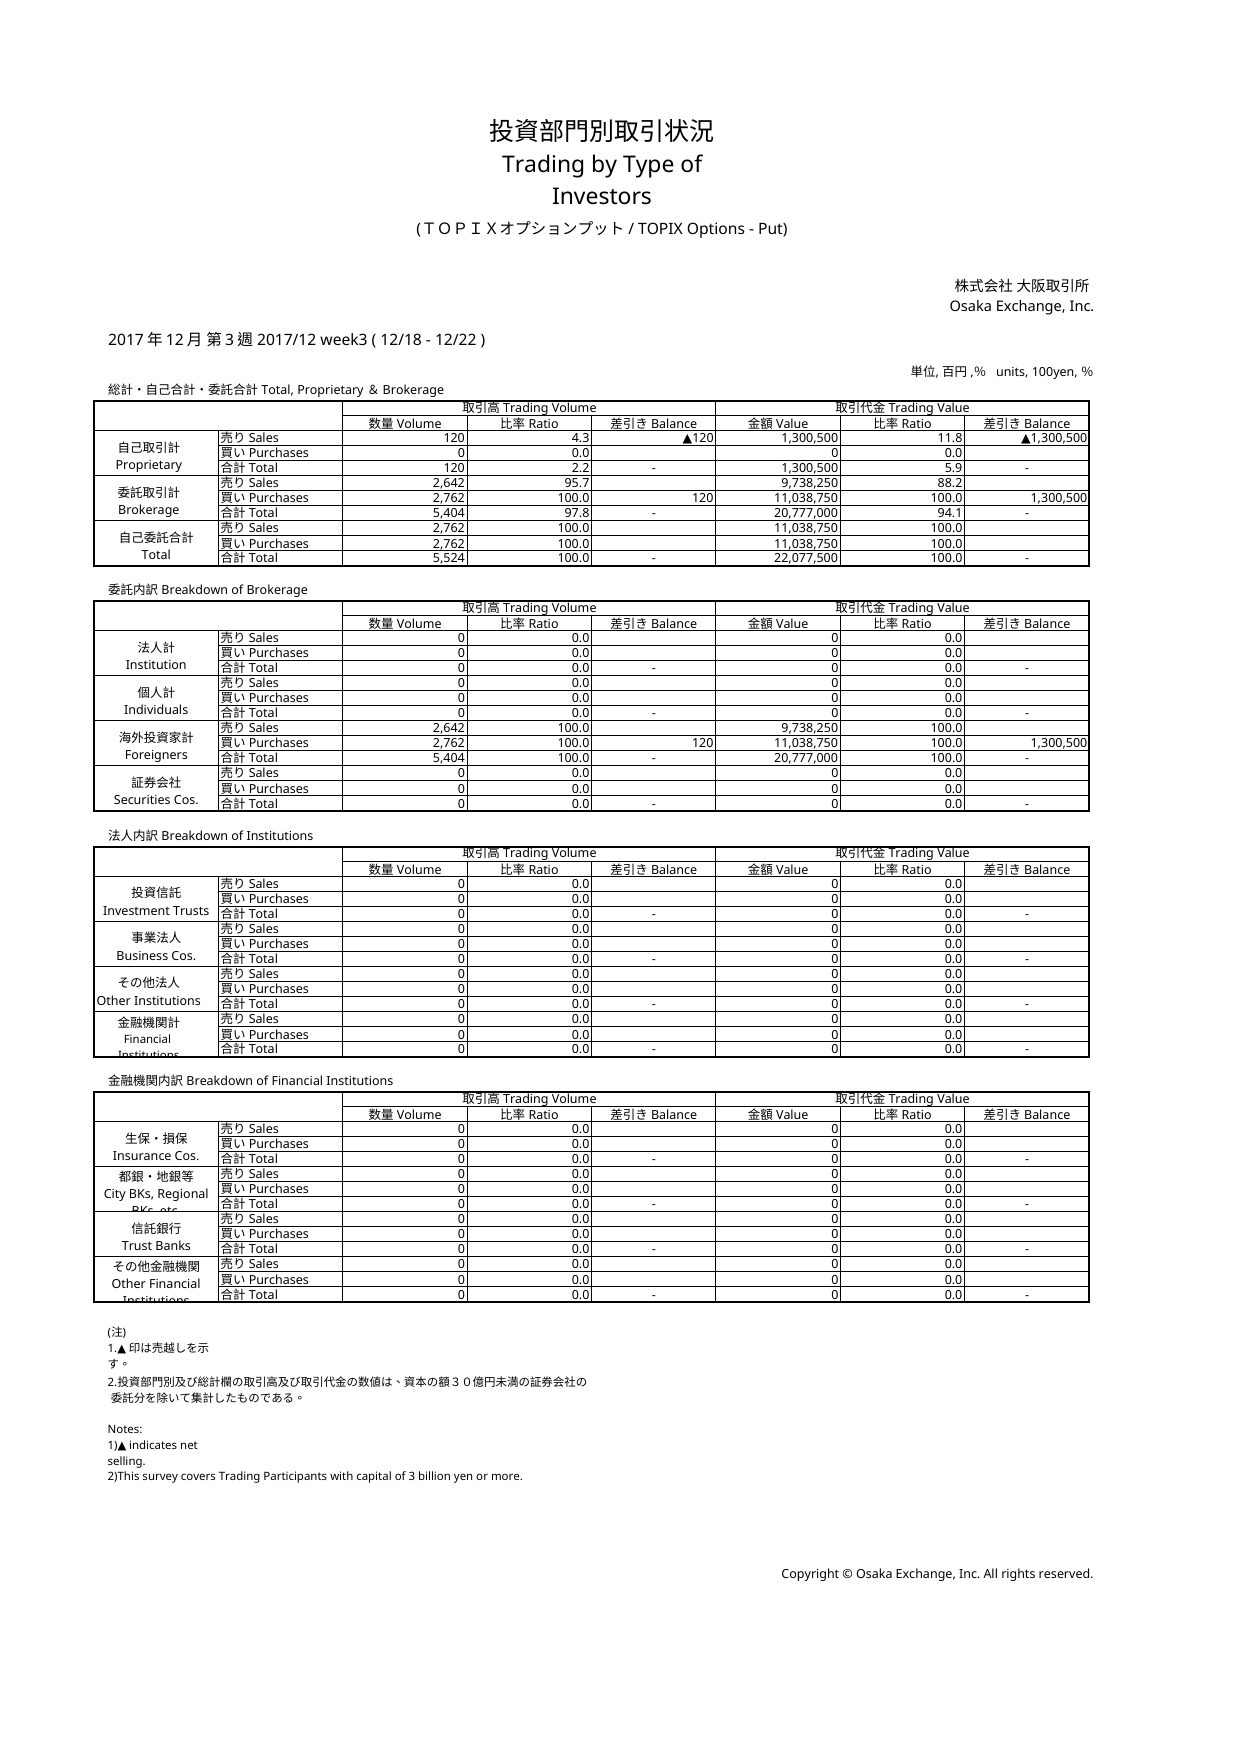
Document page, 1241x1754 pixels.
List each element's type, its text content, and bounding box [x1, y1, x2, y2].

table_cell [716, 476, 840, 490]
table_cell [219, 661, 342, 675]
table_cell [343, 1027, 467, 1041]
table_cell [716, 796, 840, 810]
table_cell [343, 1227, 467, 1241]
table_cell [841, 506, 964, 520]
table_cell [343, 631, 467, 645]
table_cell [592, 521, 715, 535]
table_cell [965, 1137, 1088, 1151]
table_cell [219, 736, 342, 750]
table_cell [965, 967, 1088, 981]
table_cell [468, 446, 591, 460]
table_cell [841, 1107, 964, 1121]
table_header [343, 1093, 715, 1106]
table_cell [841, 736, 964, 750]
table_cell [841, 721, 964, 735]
text 総計・自己合計・委託合計 Total, Proprietary ＆ Brokerage [108, 384, 1099, 397]
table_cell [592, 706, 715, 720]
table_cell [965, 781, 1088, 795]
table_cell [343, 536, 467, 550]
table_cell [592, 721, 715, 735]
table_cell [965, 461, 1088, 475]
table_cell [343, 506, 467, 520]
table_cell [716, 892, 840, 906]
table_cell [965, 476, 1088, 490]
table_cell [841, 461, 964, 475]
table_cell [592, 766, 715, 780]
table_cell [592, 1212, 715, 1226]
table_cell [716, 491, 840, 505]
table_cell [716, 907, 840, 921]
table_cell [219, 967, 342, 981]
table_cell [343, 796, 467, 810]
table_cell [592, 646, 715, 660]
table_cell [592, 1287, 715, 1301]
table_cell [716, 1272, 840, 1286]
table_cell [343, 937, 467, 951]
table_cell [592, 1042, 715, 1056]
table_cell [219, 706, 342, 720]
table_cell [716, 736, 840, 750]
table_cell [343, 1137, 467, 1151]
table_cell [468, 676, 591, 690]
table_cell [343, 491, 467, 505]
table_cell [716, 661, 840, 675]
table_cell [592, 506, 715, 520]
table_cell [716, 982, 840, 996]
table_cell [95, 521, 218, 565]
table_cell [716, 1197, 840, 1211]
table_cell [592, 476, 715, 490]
text Copyright © Osaka Exchange, Inc. All rights reserved. [104, 1568, 1093, 1582]
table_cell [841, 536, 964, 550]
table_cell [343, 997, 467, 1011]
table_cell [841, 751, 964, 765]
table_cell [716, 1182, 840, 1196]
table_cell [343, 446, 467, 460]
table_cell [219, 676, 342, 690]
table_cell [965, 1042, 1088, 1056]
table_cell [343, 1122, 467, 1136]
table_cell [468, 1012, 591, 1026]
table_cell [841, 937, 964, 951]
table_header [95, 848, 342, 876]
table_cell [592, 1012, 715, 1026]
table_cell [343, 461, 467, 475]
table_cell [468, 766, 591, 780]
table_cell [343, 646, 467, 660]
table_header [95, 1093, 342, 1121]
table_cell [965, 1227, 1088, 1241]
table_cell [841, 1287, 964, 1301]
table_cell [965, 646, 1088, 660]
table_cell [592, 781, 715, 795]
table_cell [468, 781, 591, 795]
text 投資部門別取引状況 Trading by Type of Investors [449, 113, 754, 211]
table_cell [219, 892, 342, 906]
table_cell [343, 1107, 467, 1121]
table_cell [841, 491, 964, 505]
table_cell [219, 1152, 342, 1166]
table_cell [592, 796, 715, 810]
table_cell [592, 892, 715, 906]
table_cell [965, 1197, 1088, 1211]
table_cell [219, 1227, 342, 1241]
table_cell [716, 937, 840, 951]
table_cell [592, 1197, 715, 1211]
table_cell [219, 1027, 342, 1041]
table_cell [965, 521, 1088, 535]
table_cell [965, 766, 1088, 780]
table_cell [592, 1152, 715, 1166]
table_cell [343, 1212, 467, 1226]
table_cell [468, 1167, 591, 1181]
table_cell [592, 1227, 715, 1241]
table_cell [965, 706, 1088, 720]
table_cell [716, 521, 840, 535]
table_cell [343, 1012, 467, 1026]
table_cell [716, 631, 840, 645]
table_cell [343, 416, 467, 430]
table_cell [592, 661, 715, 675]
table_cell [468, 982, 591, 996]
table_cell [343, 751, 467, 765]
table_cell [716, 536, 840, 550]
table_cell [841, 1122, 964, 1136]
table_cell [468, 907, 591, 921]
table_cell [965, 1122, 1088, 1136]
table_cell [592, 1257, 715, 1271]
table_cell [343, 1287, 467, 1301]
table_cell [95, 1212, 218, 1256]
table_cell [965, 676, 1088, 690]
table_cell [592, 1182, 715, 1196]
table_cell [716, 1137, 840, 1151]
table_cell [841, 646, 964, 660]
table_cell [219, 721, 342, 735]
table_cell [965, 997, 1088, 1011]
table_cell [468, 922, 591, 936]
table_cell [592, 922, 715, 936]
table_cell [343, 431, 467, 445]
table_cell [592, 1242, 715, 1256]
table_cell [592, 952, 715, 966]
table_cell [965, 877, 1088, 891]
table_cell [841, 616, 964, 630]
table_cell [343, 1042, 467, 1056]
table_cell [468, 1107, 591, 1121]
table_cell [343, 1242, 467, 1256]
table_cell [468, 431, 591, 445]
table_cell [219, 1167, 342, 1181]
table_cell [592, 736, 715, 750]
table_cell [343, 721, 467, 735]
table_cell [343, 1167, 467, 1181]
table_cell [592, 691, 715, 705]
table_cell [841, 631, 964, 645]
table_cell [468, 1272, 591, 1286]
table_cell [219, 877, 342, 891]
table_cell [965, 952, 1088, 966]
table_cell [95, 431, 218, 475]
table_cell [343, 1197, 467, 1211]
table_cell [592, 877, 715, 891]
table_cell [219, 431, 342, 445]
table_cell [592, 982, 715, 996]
text 単位, 百円 ,％ units, 100yen, ％ [104, 366, 1093, 379]
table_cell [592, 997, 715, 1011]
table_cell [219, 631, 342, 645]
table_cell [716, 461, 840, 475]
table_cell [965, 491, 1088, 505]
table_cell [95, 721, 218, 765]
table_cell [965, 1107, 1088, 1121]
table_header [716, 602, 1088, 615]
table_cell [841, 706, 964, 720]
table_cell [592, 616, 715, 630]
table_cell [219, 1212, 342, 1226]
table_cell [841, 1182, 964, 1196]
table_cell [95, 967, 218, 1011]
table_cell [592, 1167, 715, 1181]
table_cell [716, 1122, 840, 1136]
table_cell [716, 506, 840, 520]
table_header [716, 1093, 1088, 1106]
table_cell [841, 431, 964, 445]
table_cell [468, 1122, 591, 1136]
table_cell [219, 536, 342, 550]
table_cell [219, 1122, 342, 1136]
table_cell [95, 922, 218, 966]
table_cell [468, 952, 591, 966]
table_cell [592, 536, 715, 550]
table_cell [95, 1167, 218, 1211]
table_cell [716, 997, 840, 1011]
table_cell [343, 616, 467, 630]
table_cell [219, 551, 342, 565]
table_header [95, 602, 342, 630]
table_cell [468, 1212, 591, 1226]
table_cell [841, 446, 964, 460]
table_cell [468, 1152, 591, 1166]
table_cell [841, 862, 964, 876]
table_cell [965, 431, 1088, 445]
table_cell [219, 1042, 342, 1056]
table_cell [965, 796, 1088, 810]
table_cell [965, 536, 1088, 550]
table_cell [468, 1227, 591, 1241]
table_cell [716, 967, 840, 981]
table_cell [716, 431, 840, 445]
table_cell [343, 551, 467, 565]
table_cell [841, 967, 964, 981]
text (ＴＯＰＩＸオプションプット / TOPIX Options - Put) [104, 221, 1099, 238]
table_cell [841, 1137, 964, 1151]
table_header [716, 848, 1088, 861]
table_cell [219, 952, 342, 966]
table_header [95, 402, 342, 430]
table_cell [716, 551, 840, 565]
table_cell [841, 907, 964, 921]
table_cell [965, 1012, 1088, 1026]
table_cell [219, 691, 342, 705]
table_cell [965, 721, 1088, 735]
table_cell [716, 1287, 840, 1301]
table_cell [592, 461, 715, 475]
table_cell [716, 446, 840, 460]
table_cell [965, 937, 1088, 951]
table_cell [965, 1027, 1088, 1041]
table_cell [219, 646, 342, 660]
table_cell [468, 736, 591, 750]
text 株式会社 大阪取引所 Osaka Exchange, Inc. [944, 276, 1099, 316]
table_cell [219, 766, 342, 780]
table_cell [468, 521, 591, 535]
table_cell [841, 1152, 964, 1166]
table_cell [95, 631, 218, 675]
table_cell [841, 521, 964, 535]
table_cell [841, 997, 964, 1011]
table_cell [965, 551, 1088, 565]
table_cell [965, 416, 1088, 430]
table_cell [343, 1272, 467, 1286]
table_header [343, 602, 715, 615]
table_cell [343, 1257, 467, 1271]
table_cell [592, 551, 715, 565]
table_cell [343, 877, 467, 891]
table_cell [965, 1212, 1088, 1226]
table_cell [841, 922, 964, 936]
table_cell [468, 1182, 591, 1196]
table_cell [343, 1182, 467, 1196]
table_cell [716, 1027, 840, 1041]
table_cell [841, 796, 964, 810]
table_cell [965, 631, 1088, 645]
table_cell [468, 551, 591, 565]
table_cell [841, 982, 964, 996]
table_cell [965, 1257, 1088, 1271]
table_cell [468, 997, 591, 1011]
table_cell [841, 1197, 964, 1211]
text 委託内訳 Breakdown of Brokerage [108, 584, 1099, 597]
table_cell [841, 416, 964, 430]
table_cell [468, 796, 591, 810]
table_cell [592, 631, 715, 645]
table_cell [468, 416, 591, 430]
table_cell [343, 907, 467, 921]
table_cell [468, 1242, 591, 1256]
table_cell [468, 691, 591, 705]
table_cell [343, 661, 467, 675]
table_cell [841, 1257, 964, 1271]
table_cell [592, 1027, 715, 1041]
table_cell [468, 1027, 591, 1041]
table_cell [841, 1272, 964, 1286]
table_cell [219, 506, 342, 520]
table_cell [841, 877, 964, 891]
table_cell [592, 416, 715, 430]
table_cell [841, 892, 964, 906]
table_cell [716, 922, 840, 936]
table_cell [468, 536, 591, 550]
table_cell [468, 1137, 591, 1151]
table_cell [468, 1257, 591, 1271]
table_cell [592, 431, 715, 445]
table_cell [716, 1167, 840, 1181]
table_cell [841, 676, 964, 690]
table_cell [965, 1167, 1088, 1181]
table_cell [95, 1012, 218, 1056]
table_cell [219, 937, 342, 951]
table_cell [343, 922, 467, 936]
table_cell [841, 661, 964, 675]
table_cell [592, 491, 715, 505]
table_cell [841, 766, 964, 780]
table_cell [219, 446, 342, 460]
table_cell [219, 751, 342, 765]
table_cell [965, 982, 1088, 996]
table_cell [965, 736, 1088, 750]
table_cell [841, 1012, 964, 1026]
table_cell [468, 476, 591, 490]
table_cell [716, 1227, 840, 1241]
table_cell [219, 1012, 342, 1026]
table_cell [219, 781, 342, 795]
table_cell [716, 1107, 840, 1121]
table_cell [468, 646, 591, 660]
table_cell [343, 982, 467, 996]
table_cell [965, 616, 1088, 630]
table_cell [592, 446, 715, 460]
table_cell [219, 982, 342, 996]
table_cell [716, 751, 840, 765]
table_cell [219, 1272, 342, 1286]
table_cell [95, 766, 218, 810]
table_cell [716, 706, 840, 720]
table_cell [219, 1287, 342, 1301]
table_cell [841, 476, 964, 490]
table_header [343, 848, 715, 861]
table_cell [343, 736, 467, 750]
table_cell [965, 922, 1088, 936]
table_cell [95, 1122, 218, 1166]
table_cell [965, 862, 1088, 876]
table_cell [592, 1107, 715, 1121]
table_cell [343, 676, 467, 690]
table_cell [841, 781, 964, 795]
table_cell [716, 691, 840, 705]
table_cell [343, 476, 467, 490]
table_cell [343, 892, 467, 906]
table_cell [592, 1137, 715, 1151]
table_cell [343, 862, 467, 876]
text (注) 1.▲印は売越しを示す。 [107, 1324, 229, 1372]
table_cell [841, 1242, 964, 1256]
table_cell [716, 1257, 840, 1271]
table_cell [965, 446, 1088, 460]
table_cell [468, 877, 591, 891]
text 法人内訳 Breakdown of Institutions [108, 829, 1099, 843]
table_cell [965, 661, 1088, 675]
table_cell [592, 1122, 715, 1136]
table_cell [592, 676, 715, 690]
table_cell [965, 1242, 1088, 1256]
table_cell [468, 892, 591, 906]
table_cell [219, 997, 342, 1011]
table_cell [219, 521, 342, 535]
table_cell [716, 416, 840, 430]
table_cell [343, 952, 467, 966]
text Notes: 1)▲indicates net selling. [107, 1421, 229, 1469]
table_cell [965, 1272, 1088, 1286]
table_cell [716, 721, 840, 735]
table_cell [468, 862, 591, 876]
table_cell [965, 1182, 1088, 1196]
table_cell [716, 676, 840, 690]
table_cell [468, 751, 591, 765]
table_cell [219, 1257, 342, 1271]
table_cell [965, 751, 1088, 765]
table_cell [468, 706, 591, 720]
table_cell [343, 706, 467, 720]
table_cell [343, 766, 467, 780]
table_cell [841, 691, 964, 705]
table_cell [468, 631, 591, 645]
text 金融機関内訳 Breakdown of Financial Institutions [108, 1075, 1099, 1088]
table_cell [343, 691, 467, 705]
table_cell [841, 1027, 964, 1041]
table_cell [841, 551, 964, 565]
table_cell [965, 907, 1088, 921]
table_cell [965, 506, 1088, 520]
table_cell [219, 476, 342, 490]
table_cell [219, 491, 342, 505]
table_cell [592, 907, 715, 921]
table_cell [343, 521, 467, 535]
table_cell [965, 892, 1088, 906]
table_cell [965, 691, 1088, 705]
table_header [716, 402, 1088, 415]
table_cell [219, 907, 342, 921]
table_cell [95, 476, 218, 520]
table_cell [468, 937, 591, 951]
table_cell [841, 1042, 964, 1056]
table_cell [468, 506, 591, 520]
text 2.投資部門別及び総計欄の取引高及び取引代金の数値は、資本の額３０億円未満の証券会社の 委託分を除いて集計したものである。 [107, 1374, 589, 1406]
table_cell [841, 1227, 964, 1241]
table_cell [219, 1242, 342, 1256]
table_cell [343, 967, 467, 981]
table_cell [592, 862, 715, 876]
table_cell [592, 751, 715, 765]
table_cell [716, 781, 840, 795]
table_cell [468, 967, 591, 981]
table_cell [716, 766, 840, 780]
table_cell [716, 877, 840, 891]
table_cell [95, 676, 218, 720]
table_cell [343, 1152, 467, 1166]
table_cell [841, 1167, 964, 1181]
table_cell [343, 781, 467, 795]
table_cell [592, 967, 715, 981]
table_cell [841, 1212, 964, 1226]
text 2017年12月 第3週 2017/12 week3 ( 12/18 - 12/22 ) [108, 332, 1099, 348]
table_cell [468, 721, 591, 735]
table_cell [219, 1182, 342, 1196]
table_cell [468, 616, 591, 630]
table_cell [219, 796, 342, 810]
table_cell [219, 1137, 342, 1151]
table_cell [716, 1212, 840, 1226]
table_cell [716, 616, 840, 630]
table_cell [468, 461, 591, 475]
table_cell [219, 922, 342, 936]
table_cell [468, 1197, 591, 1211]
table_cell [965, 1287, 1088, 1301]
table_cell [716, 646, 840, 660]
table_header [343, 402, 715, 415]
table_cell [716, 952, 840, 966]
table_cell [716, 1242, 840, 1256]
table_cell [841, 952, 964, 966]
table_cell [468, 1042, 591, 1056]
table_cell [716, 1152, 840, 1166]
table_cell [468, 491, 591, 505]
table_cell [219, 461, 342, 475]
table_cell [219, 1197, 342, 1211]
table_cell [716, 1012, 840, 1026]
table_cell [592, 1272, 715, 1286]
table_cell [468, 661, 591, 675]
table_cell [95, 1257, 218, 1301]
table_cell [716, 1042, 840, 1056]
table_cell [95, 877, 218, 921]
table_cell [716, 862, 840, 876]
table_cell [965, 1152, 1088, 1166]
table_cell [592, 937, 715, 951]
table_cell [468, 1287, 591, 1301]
